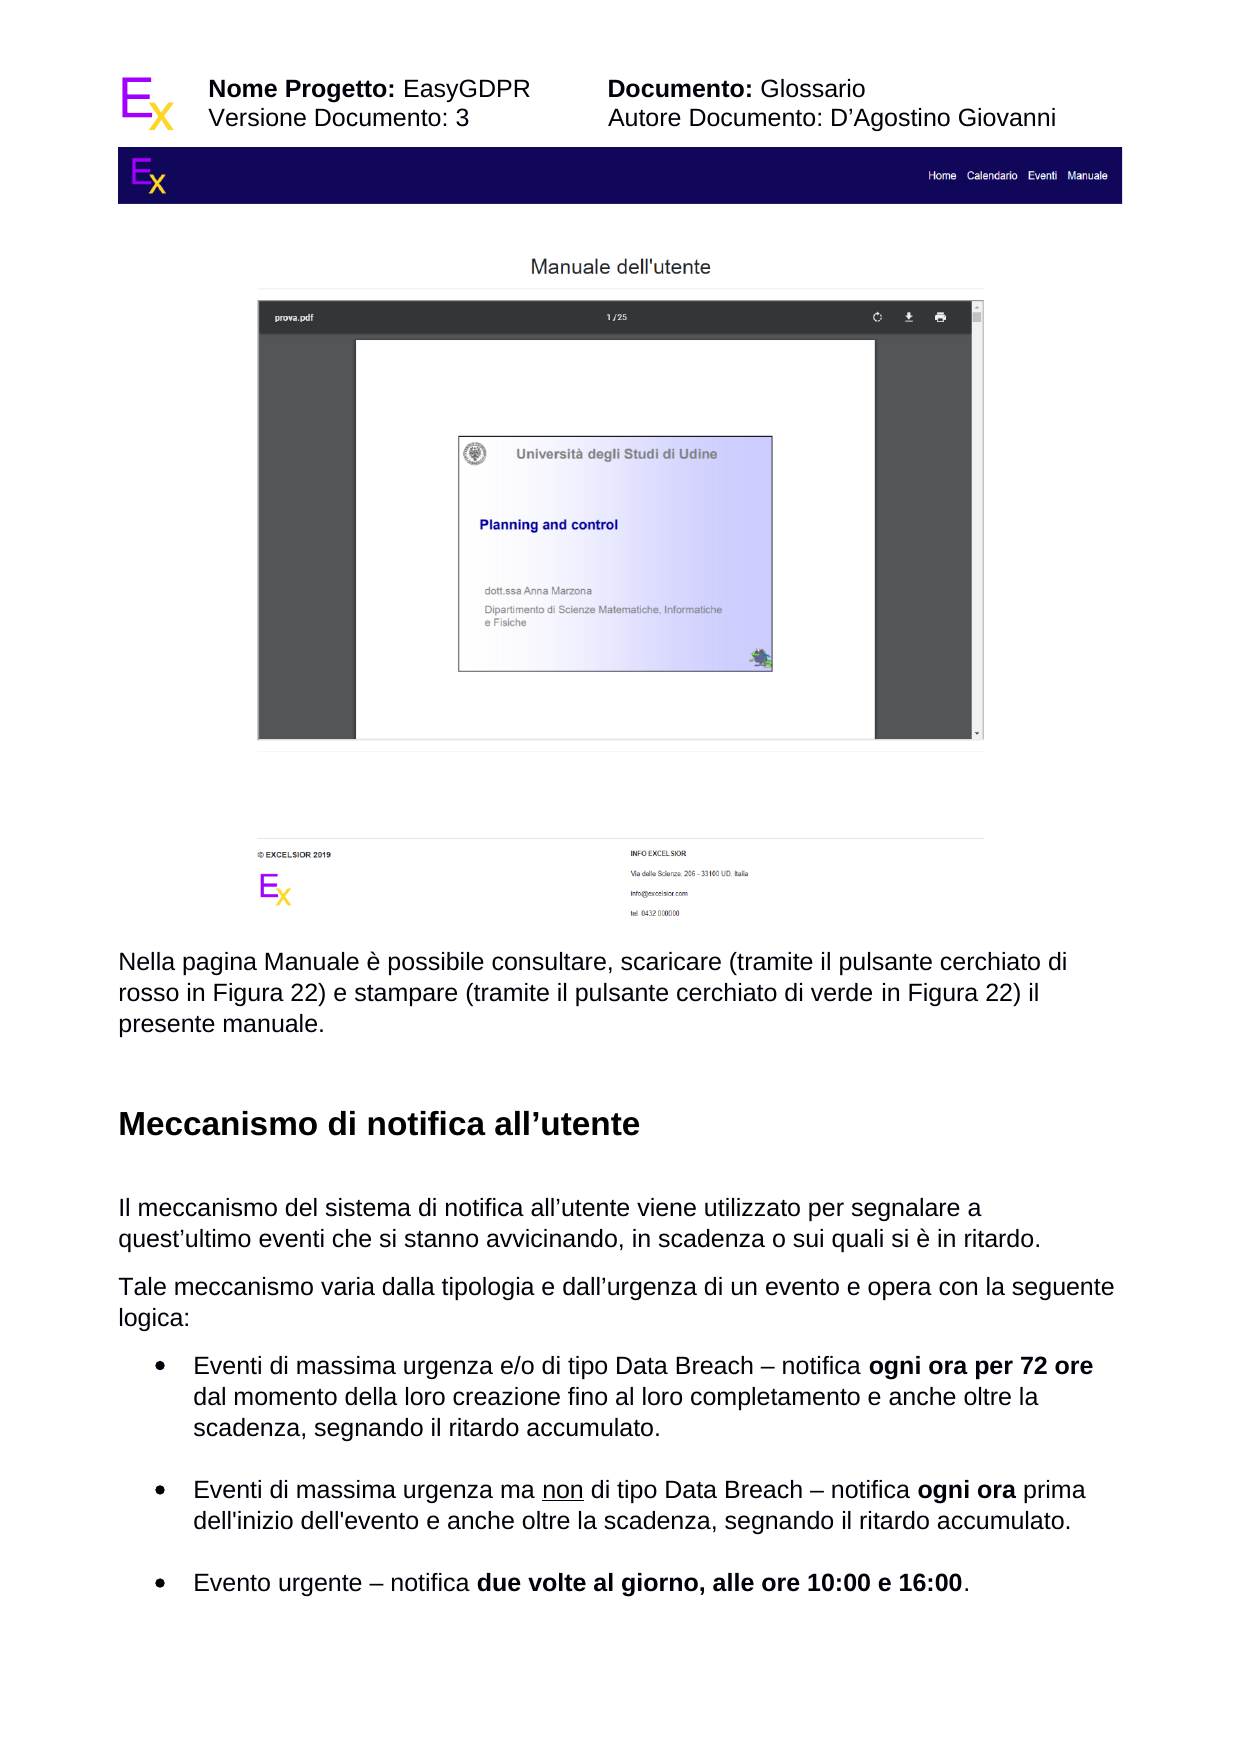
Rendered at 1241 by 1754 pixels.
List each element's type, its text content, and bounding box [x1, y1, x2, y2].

list Eventi di massima urgenza ma non di tipo Data Breach – notifica ogni ora prima dell'inizio dell'evento e anche oltre la scadenza, segnando il ritardo accumulato. [156, 1475, 1122, 1566]
picture [118, 147, 1123, 928]
text Nella pagina Manuale è possibile consultare, scaricare (tramite il pulsante cerchiato di rosso in Figura 22) e stampare (tramite il pulsante cerchiato di verde in Figura 22) il presente manuale. [118, 947, 1122, 1038]
text Il meccanismo del sistema di notifica all’utente viene utilizzato per segnalare a quest’ultimo eventi che si stanno avvicinando, in scadenza o sui quali si è in ritardo. [118, 1193, 1122, 1253]
picture [117, 73, 174, 131]
list Evento urgente – notifica due volte al giorno, alle ore 10:00 e 16:00. [156, 1568, 1122, 1628]
subtitle Meccanismo di notifica all’utente [118, 1104, 1122, 1143]
text Tale meccanismo varia dalla tipologia e dall’urgenza di un evento e opera con la seguente logica: [118, 1272, 1122, 1332]
list Eventi di massima urgenza e/o di tipo Data Breach – notifica ogni ora per 72 ore dal momento della loro creazione fino al loro completamento e anche oltre la scadenza, segnando il ritardo accumulato. [156, 1351, 1122, 1473]
